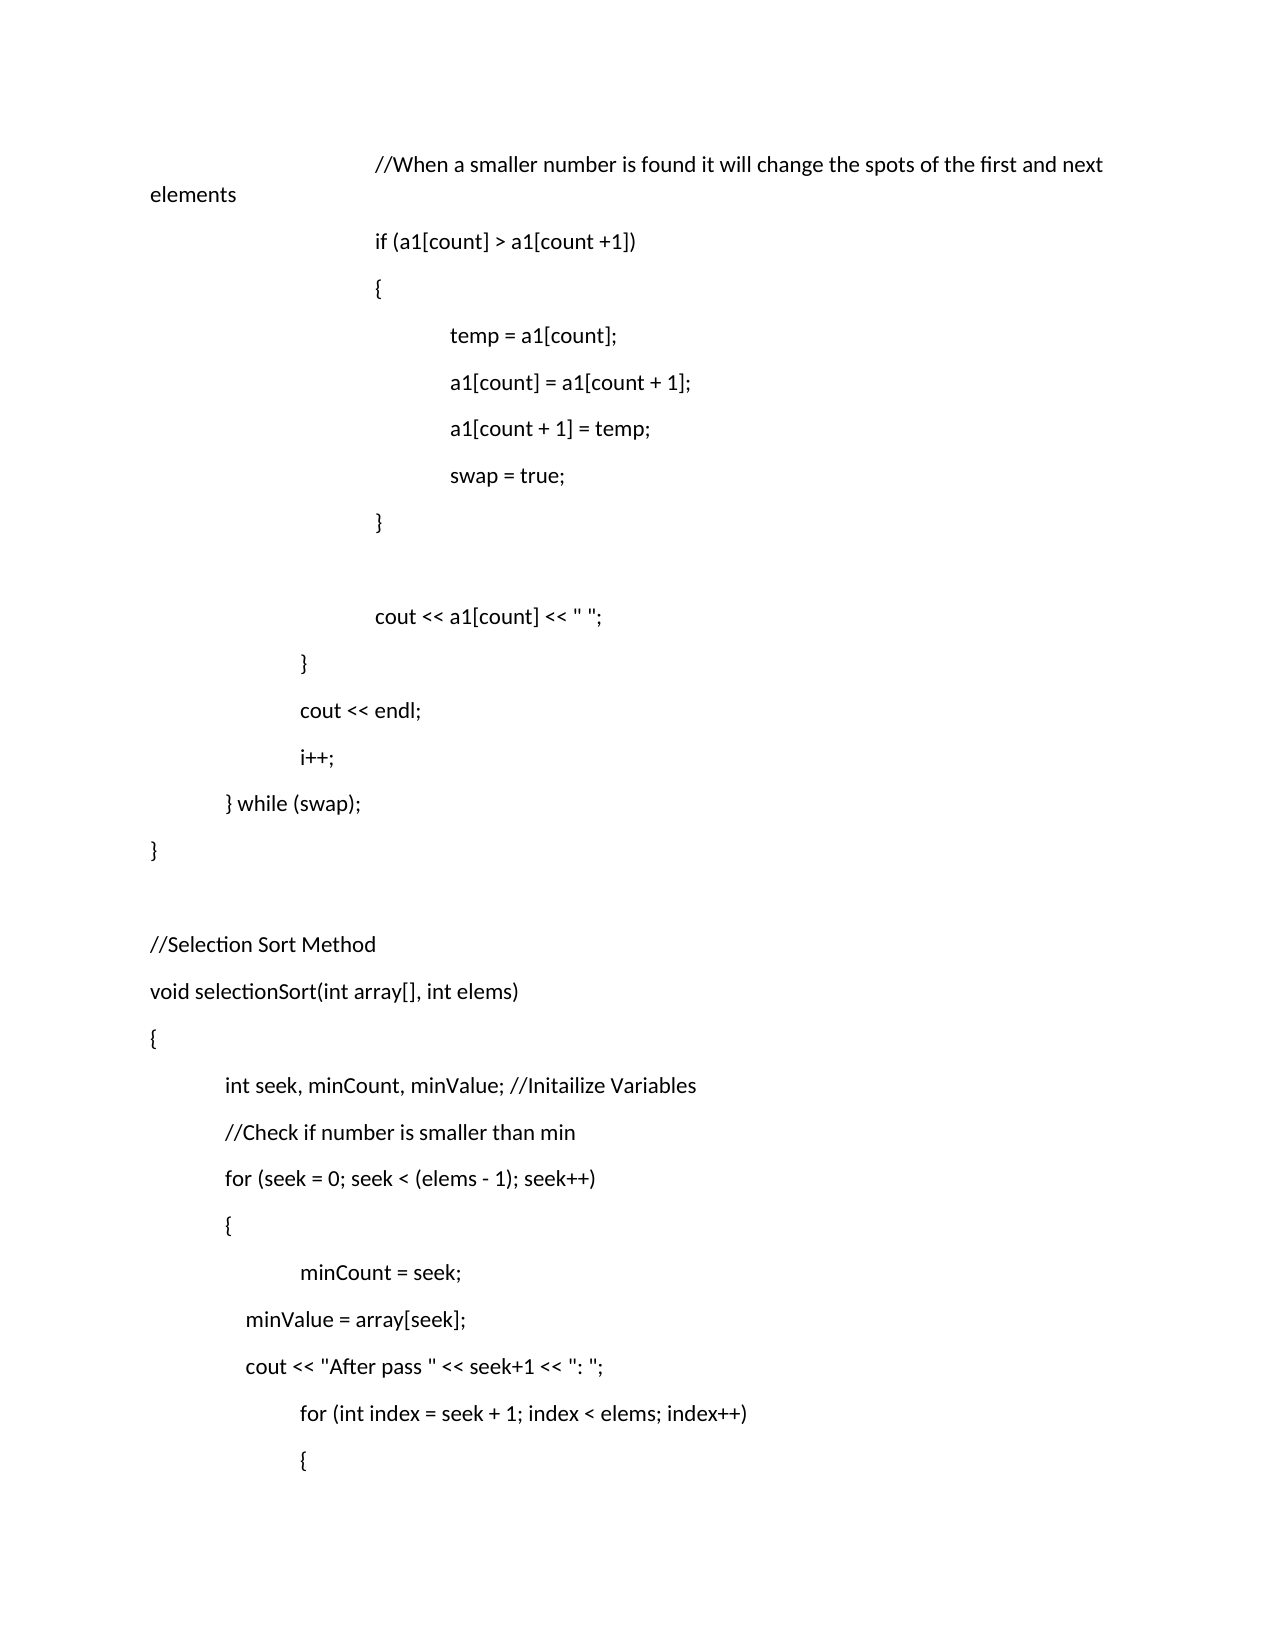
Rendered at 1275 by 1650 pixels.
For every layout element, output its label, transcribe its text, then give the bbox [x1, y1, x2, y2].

text temp = a1[count]; [150, 321, 1125, 349]
text { [150, 274, 1125, 302]
text } [150, 836, 1125, 864]
text //Selection Sort Method [150, 930, 1125, 958]
text { [150, 1211, 1125, 1239]
text //When a smaller number is found it will change the spots of the first and next elements [150, 150, 1125, 208]
text if (a1[count] > a1[count +1]) [150, 227, 1125, 255]
text } while (swap); [150, 789, 1125, 818]
text minCount = seek; [150, 1258, 1125, 1286]
text cout << "After pass " << seek+1 << ": "; [150, 1352, 1125, 1380]
text i++; [150, 743, 1125, 771]
text for (seek = 0; seek < (elems - 1); seek++) [150, 1164, 1125, 1193]
text cout << a1[count] << " "; [150, 602, 1125, 630]
text //Check if number is smaller than min [150, 1118, 1125, 1146]
text { [150, 1024, 1125, 1052]
text { [150, 1446, 1125, 1474]
text for (int index = seek + 1; index < elems; index++) [150, 1399, 1125, 1427]
text minValue = array[seek]; [150, 1305, 1125, 1333]
text } [150, 649, 1125, 677]
text cout << endl; [150, 696, 1125, 724]
text } [150, 508, 1125, 536]
text a1[count + 1] = temp; [150, 414, 1125, 443]
text void selectionSort(int array[], int elems) [150, 977, 1125, 1005]
text int seek, minCount, minValue; //Initailize Variables [150, 1071, 1125, 1099]
text swap = true; [150, 461, 1125, 489]
text a1[count] = a1[count + 1]; [150, 368, 1125, 396]
